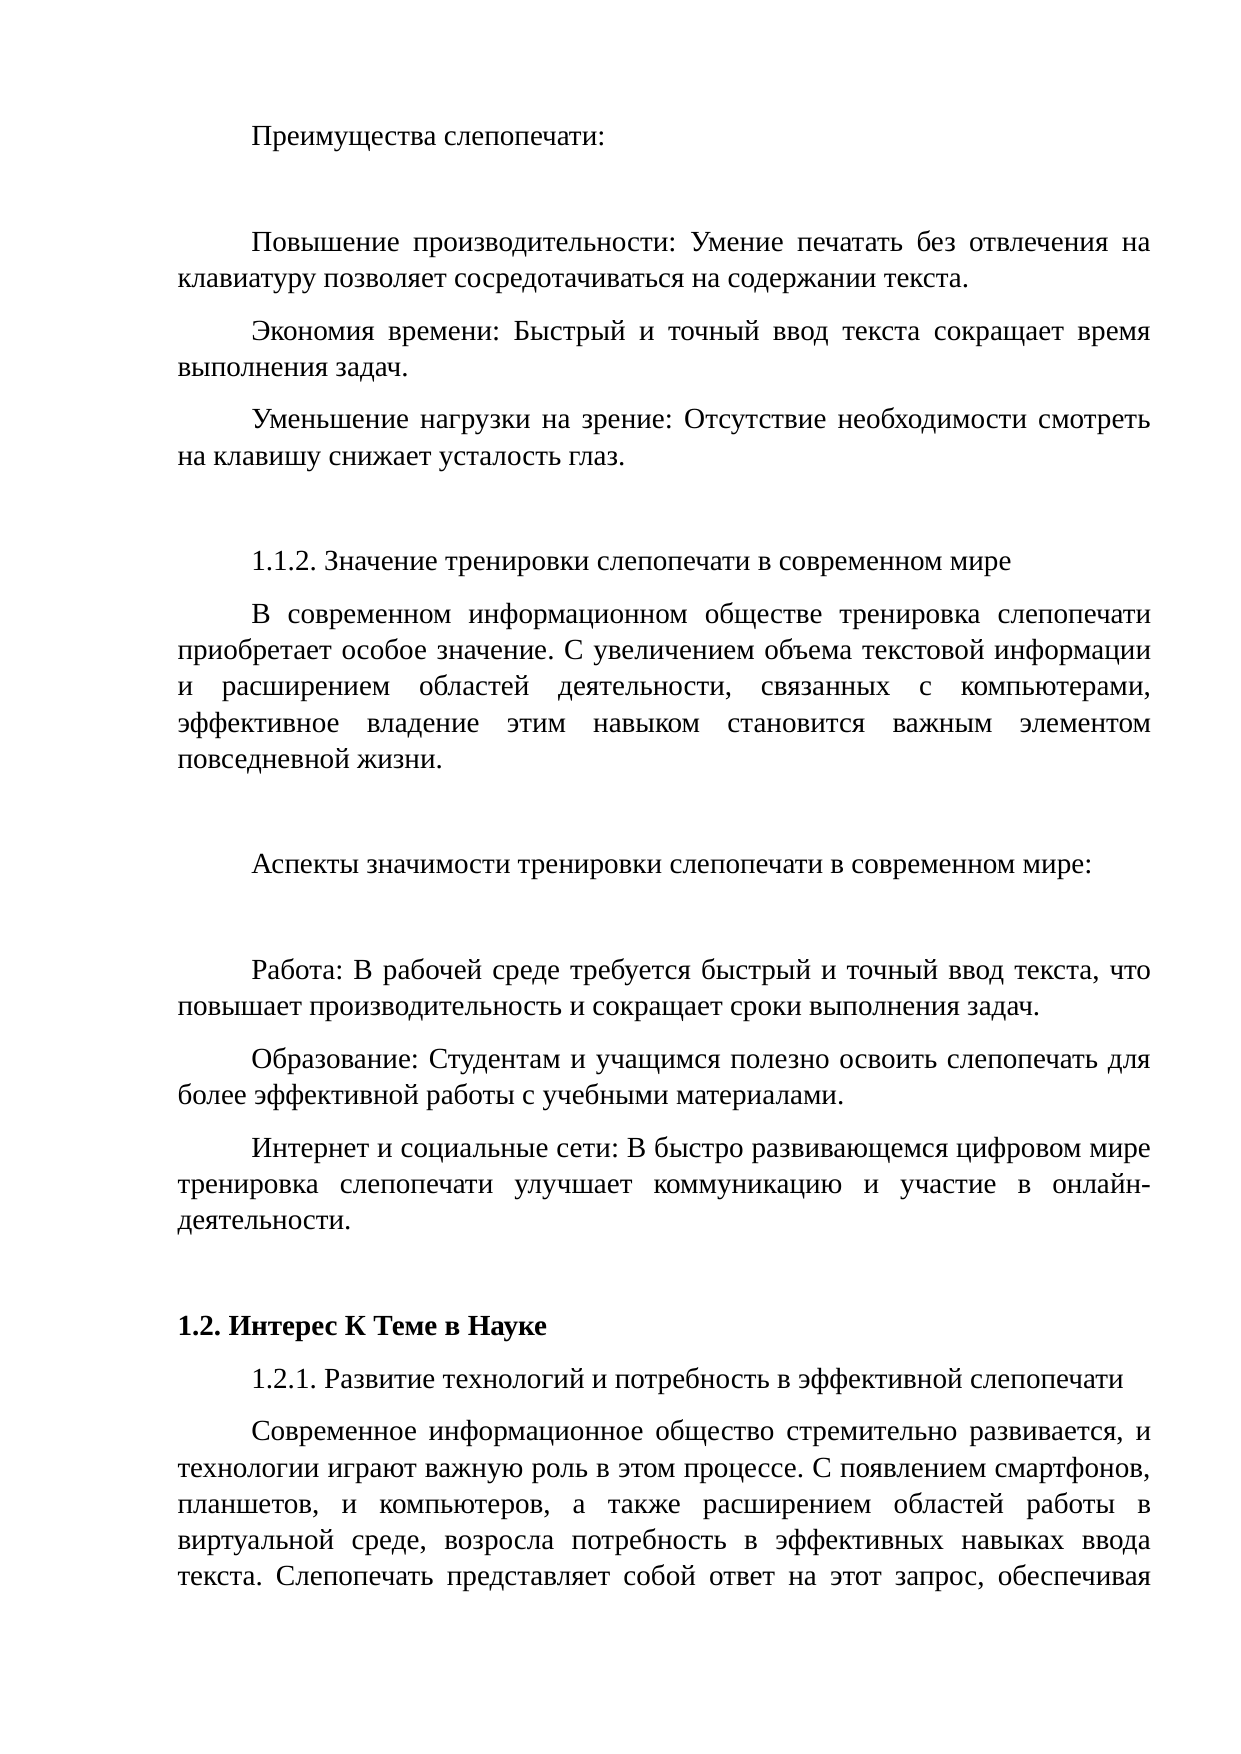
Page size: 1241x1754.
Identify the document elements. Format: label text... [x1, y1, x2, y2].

text Преимущества слепопечати: [177, 118, 1152, 152]
text Повышение производительности: Умение печатать без отвлечения на клавиатуру позволяет сосредотачиваться на содержании текста. [177, 224, 1152, 293]
text 1.2.1. Развитие технологий и потребность в эффективной слепопечати [177, 1361, 1152, 1394]
text Работа: В рабочей среде требуется быстрый и точный ввод текста, что повышает производительность и сокращает сроки выполнения задач. [177, 952, 1152, 1022]
text Экономия времени: Быстрый и точный ввод текста сокращает время выполнения задач. [177, 313, 1152, 382]
text В современном информационном обществе тренировка слепопечати приобретает особое значение. С увеличением объема текстовой информации и расширением областей деятельности, связанных с компьютерами, эффективное владение этим навыком становится важным элементом повседневной жизни. [177, 596, 1152, 774]
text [177, 1413, 1152, 1592]
text 1.1.2. Значение тренировки слепопечати в современном мире [177, 543, 1152, 577]
text Аспекты значимости тренировки слепопечати в современном мире: [177, 846, 1152, 880]
text Образование: Студентам и учащимся полезно освоить слепопечать для более эффективной работы с учебными материалами. [177, 1041, 1152, 1111]
text Уменьшение нагрузки на зрение: Отсутствие необходимости смотреть на клавишу снижает усталость глаз. [177, 402, 1152, 471]
text Интернет и социальные сети: В быстро развивающемся цифровом мире тренировка слепопечати улучшает коммуникацию и участие в онлайн-деятельности. [177, 1130, 1152, 1236]
text 1.2. Интерес К Теме в Науке [177, 1308, 1152, 1341]
